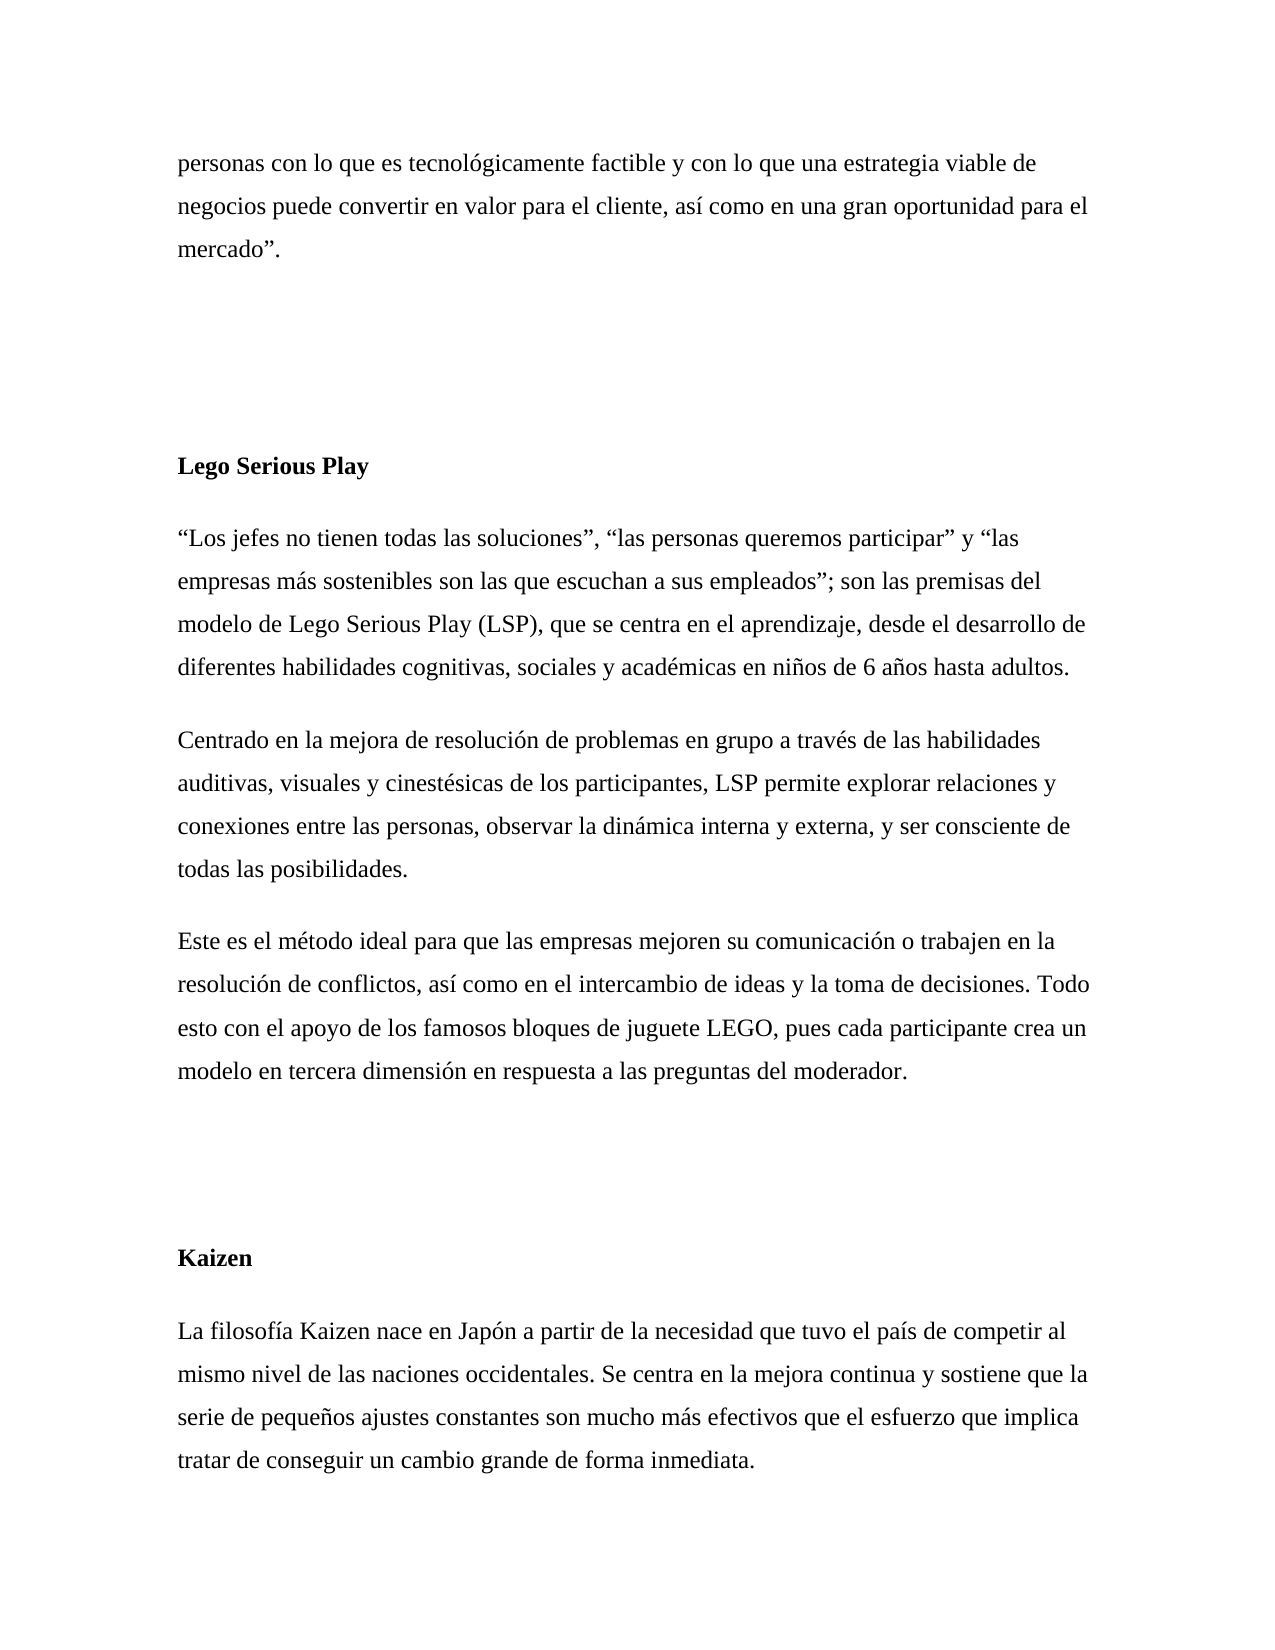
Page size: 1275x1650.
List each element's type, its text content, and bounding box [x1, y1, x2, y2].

text “Los jefes no tienen todas las soluciones”, “las personas queremos participar” y “las empresas más sostenibles son las que escuchan a sus empleados”; son las premisas del modelo de Lego Serious Play (LSP), que se centra en el aprendizaje, desde el desarrollo de diferentes habilidades cognitivas, sociales y académicas en niños de 6 años hasta adultos. [177, 523, 1098, 681]
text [177, 148, 1098, 263]
text Kaizen [177, 1243, 1098, 1272]
text La filosofía Kaizen nace en Japón a partir de la necesidad que tuvo el país de competir al mismo nivel de las naciones occidentales. Se centra en la mejora continua y sostiene que la serie de pequeños ajustes constantes son mucho más efectivos que el esfuerzo que implica tratar de conseguir un cambio grande de forma inmediata. [177, 1316, 1098, 1474]
text Centrado en la mejora de resolución de problemas en grupo a través de las habilidades auditivas, visuales y cinestésicas de los participantes, LSP permite explorar relaciones y conexiones entre las personas, observar la dinámica interna y externa, y ser consciente de todas las posibilidades. [177, 725, 1098, 883]
text Este es el método ideal para que las empresas mejoren su comunicación o trabajen en la resolución de conflictos, así como en el intercambio de ideas y la toma de decisiones. Todo esto con el apoyo de los famosos bloques de juguete LEGO, pues cada participante crea un modelo en tercera dimensión en respuesta a las preguntas del moderador. [177, 926, 1098, 1084]
text Lego Serious Play [177, 451, 1098, 479]
